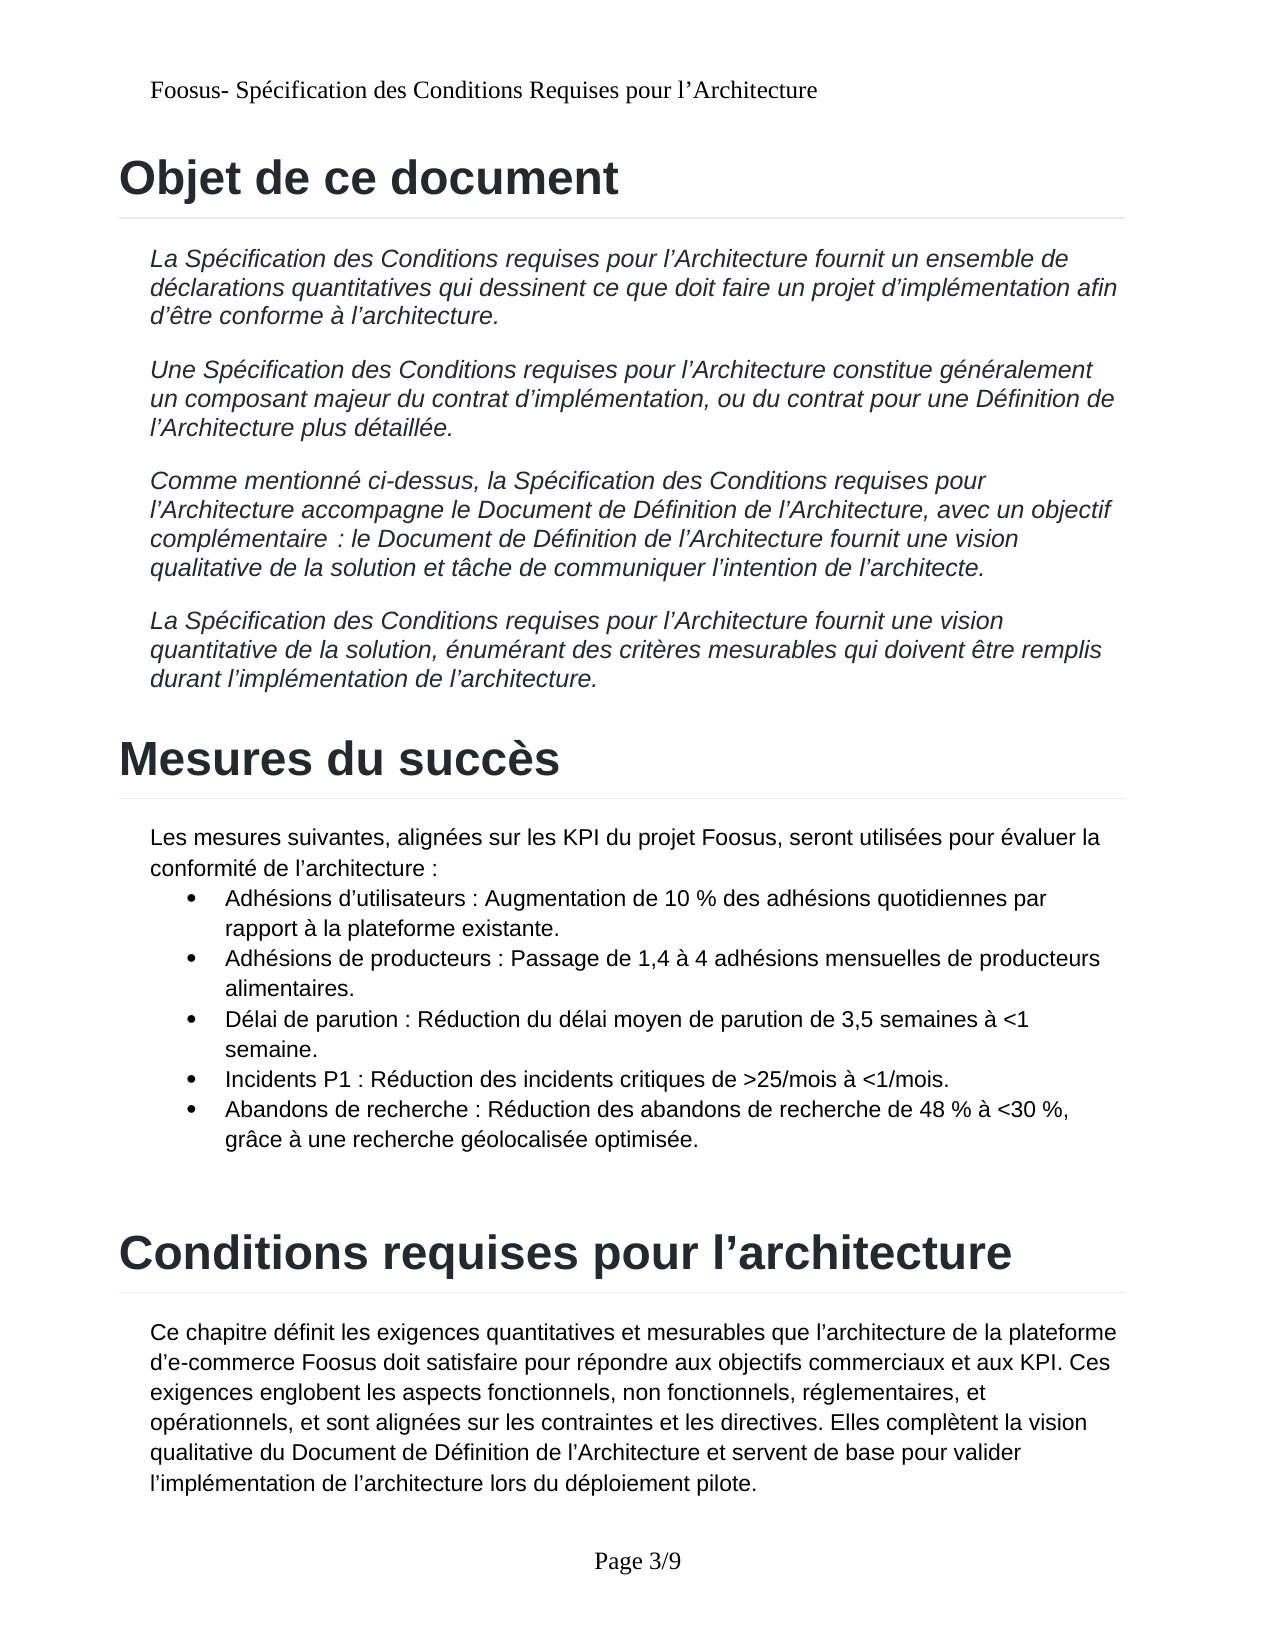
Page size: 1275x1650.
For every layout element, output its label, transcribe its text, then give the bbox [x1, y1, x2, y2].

list Abandons de recherche : Réduction des abandons de recherche de 48 % à <30 %, grâce à une recherche géolocalisée optimisée. [187, 1096, 1125, 1153]
list Adhésions de producteurs : Passage de 1,4 à 4 adhésions mensuelles de producteurs alimentaires. [187, 945, 1125, 1002]
text Ce chapitre définit les exigences quantitatives et mesurables que l’architecture de la plateforme d’e-commerce Foosus doit satisfaire pour répondre aux objectifs commerciaux et aux KPI. Ces exigences englobent les aspects fonctionnels, non fonctionnels, réglementaires, et opérationnels, et sont alignées sur les contraintes et les directives. Elles complètent la vision qualitative du Document de Définition de l’Architecture et servent de base pour valider l’implémentation de l’architecture lors du déploiement pilote. [150, 1318, 1125, 1496]
text Une Spécification des Conditions requises pour l’Architecture constitue généralement un composant majeur du contrat d’implémentation, ou du contrat pour une Définition de l’Architecture plus détaillée. [150, 355, 1125, 441]
list Délai de parution : Réduction du délai moyen de parution de 3,5 semaines à <1 semaine. [187, 1006, 1125, 1062]
subtitle Mesures du succès [119, 730, 1125, 798]
text Les mesures suivantes, alignées sur les KPI du projet Foosus, seront utilisées pour évaluer la conformité de l’architecture : [150, 824, 1125, 881]
text La Spécification des Conditions requises pour l’Architecture fournit un ensemble de déclarations quantitatives qui dessinent ce que doit faire un projet d’implémentation afin d’être conforme à l’architecture. [150, 244, 1125, 330]
subtitle Objet de ce document [119, 150, 1125, 217]
list Incidents P1 : Réduction des incidents critiques de >25/mois à <1/mois. [187, 1066, 1125, 1092]
subtitle Conditions requises pour l’architecture [119, 1224, 1125, 1292]
text Comme mentionné ci-dessus, la Spécification des Conditions requises pour l’Architecture accompagne le Document de Définition de l’Architecture, avec un objectif complémentaire : le Document de Définition de l’Architecture fournit une vision qualitative de la solution et tâche de communiquer l’intention de l’architecte. [150, 466, 1125, 581]
list Adhésions d’utilisateurs : Augmentation de 10 % des adhésions quotidiennes par rapport à la plateforme existante. [187, 885, 1125, 941]
text La Spécification des Conditions requises pour l’Architecture fournit une vision quantitative de la solution, énumérant des critères mesurables qui doivent être remplis durant l’implémentation de l’architecture. [150, 606, 1125, 693]
